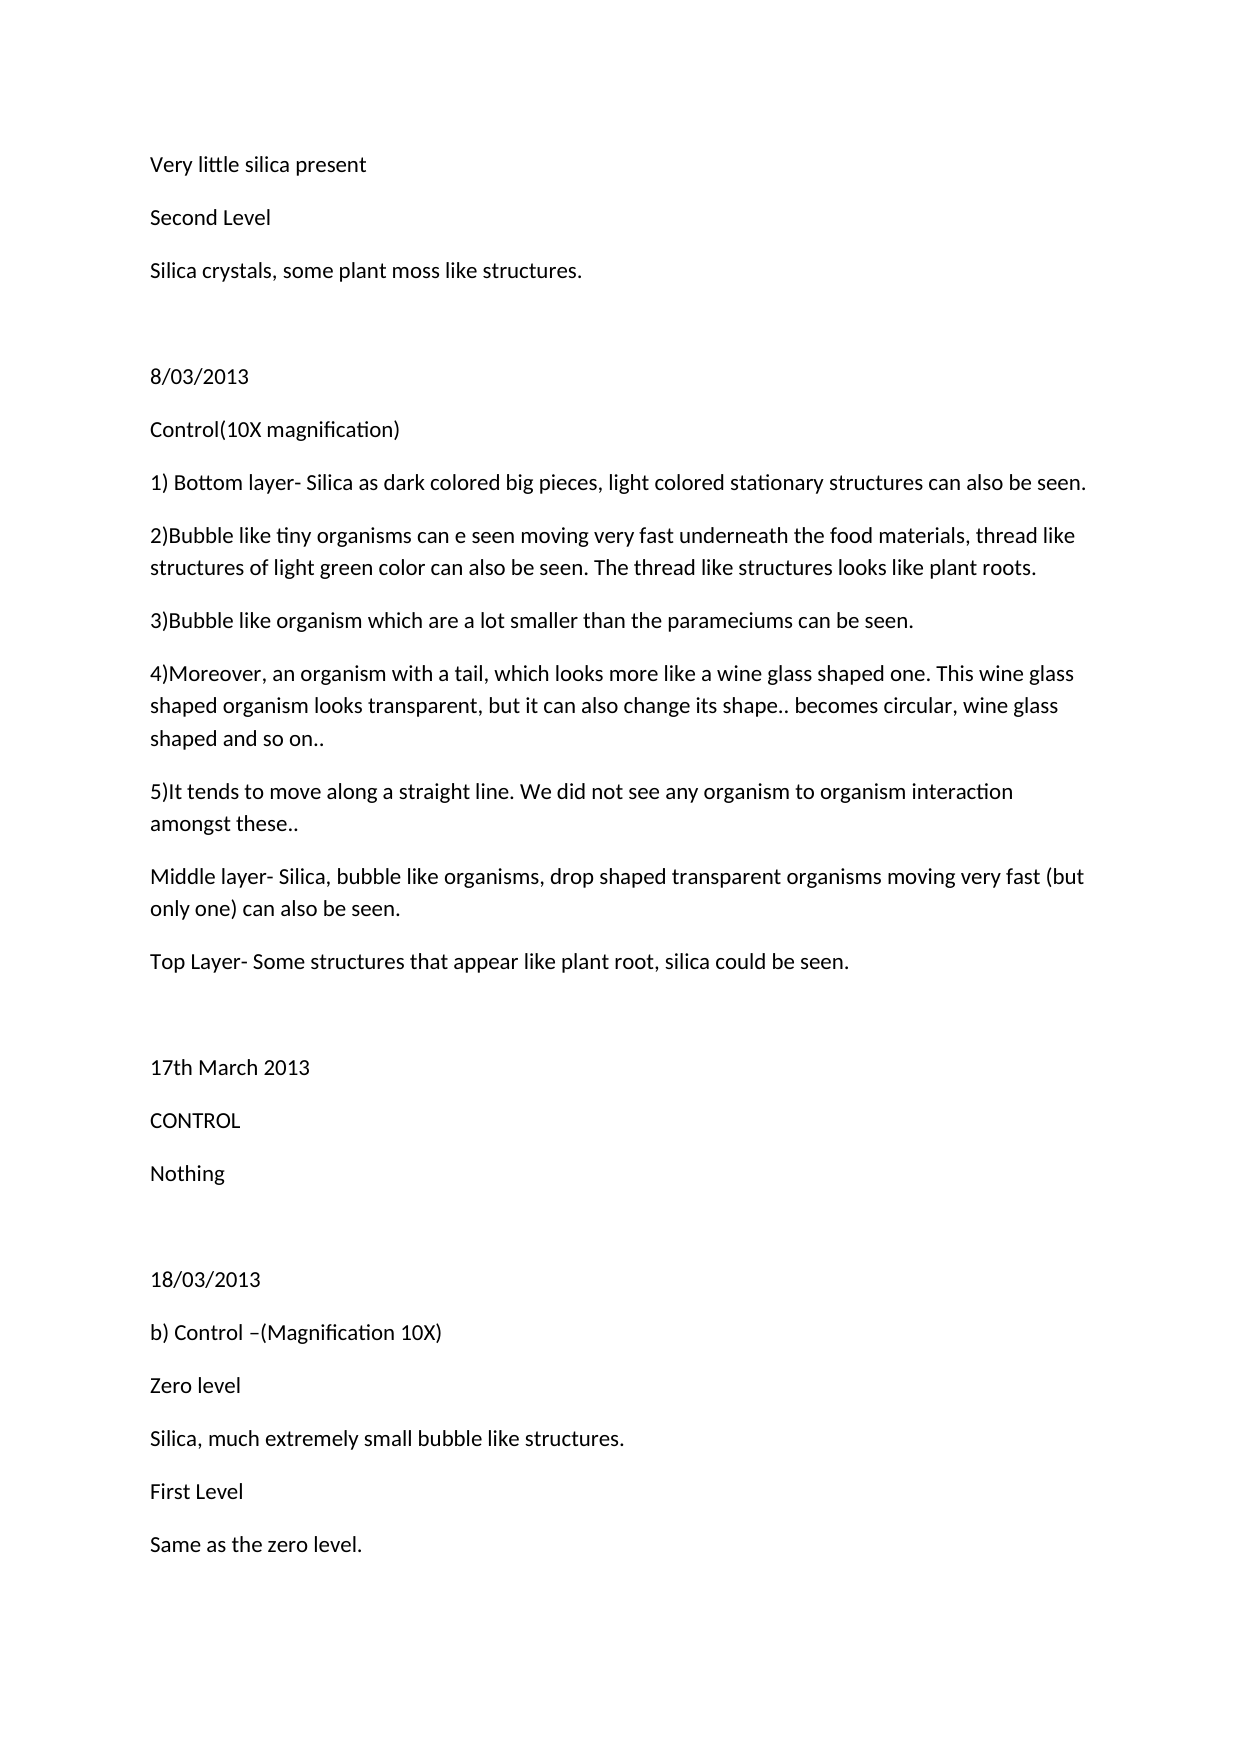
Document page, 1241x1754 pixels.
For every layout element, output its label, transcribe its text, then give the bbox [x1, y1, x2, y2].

text Control(10X magnification) [150, 415, 1090, 443]
text 1) Bottom layer- Silica as dark colored big pieces, light colored stationary structures can also be seen. [150, 468, 1090, 496]
text Very little silica present [150, 150, 1090, 178]
text 2)Bubble like tiny organisms can e seen moving very fast underneath the food materials, thread like structures of light green color can also be seen. The thread like structures looks like plant roots. [150, 521, 1090, 581]
text Silica crystals, some plant moss like structures. [150, 256, 1090, 284]
text 18/03/2013 [150, 1265, 1090, 1293]
text Second Level [150, 203, 1090, 231]
text Zero level [150, 1371, 1090, 1399]
text b) Control –(Magnification 10X) [150, 1318, 1090, 1346]
text Nothing [150, 1159, 1090, 1187]
text 3)Bubble like organism which are a lot smaller than the parameciums can be seen. [150, 606, 1090, 634]
text Top Layer- Some structures that appear like plant root, silica could be seen. [150, 947, 1090, 975]
text Middle layer- Silica, bubble like organisms, drop shaped transparent organisms moving very fast (but only one) can also be seen. [150, 862, 1090, 922]
text Same as the zero level. [150, 1530, 1090, 1558]
text CONTROL [150, 1106, 1090, 1134]
text 4)Moreover, an organism with a tail, which looks more like a wine glass shaped one. This wine glass shaped organism looks transparent, but it can also change its shape.. becomes circular, wine glass shaped and so on.. [150, 659, 1090, 752]
text 17th March 2013 [150, 1053, 1090, 1081]
text First Level [150, 1477, 1090, 1505]
text 5)It tends to move along a straight line. We did not see any organism to organism interaction amongst these.. [150, 777, 1090, 837]
text 8/03/2013 [150, 362, 1090, 390]
text Silica, much extremely small bubble like structures. [150, 1424, 1090, 1452]
